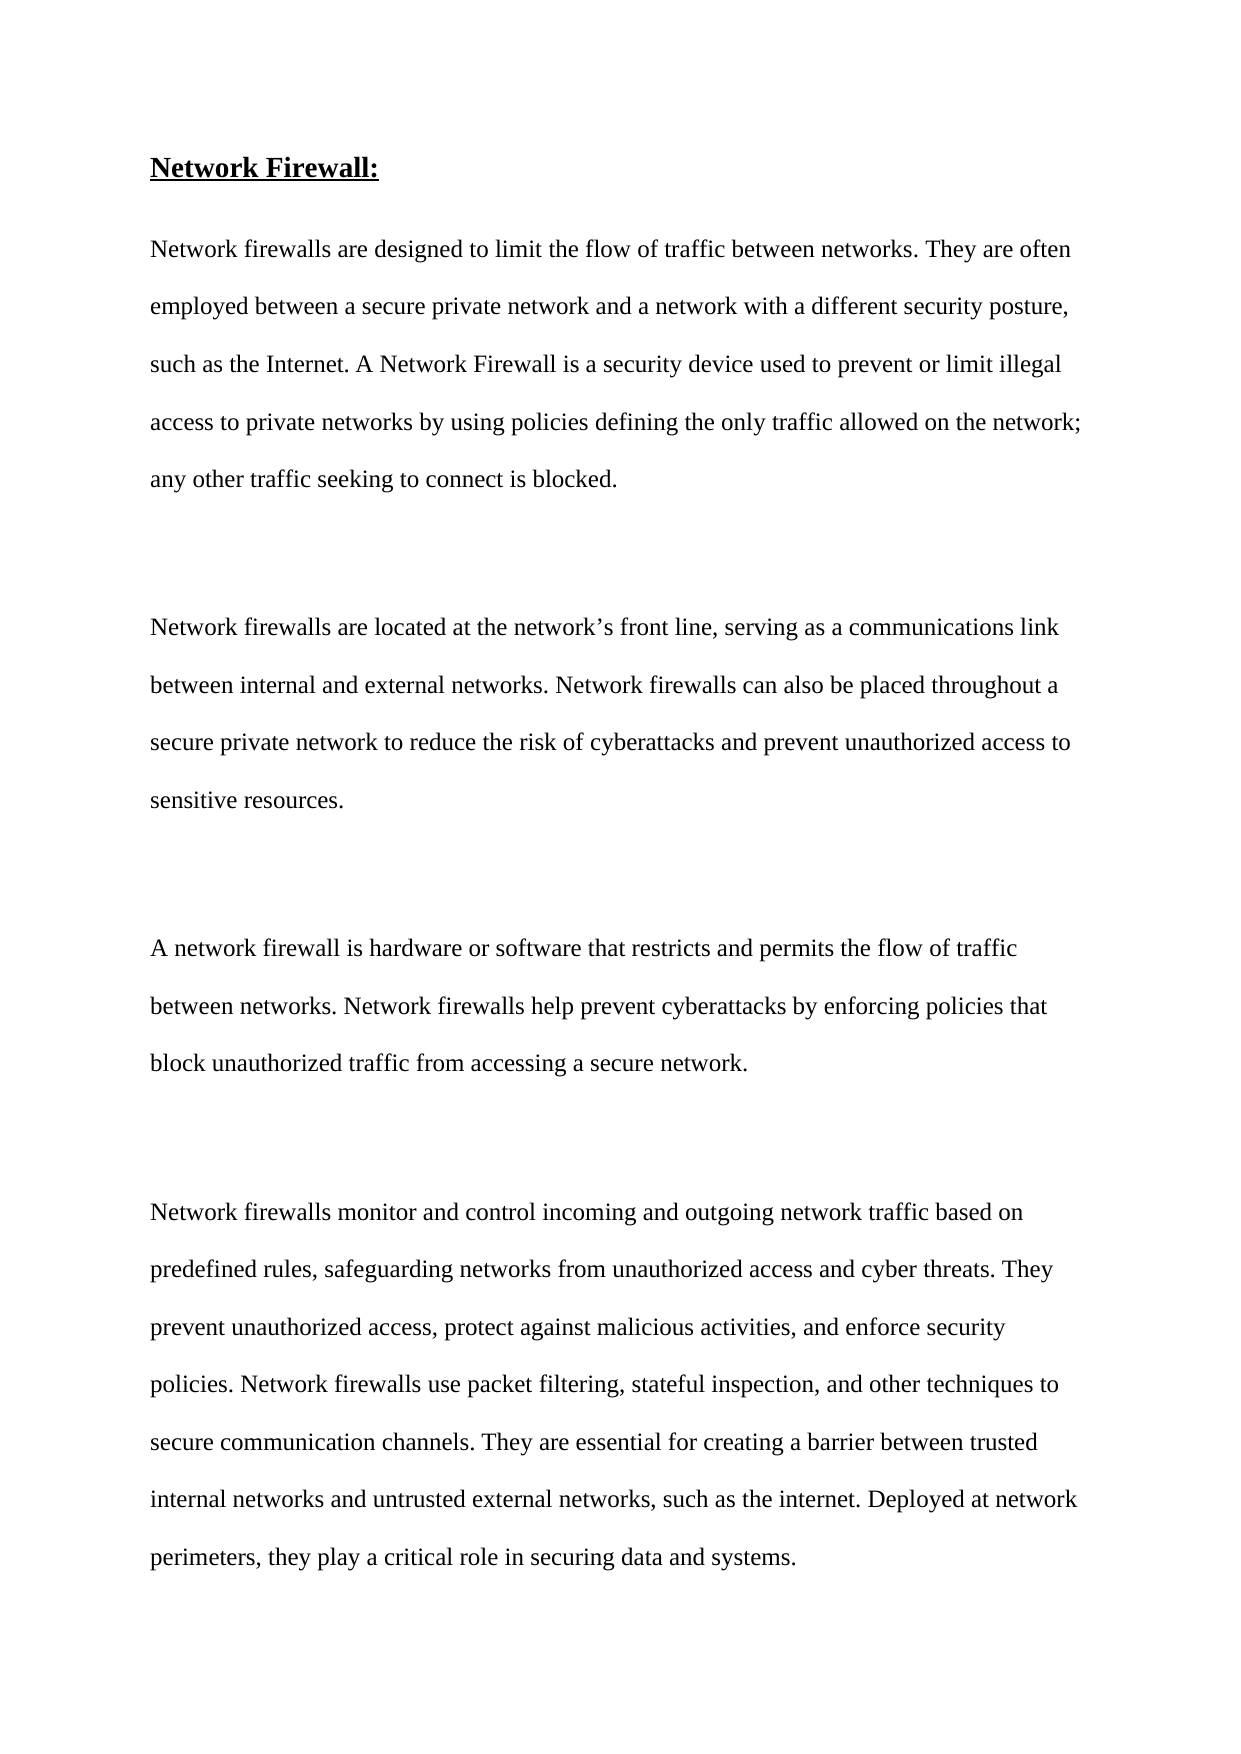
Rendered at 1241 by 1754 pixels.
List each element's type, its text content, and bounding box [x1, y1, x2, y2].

text Network firewalls are designed to limit the flow of traffic between networks. They are often employed between a secure private network and a network with a different security posture, such as the Internet. A Network Firewall is a security device used to prevent or limit illegal access to private networks by using policies defining the only traffic allowed on the network; any other traffic seeking to connect is blocked. [150, 234, 1090, 493]
text A network firewall is hardware or software that restricts and permits the flow of traffic between networks. Network firewalls help prevent cyberattacks by enforcing policies that block unauthorized traffic from accessing a secure network. [150, 933, 1090, 1077]
text Network firewalls are located at the network’s front line, serving as a communications link between internal and external networks. Network firewalls can also be placed throughout a secure private network to reduce the risk of cyberattacks and prevent unauthorized access to sensitive resources. [150, 612, 1090, 814]
text Network Firewall: [150, 150, 1090, 183]
text Network firewalls monitor and control incoming and outgoing network traffic based on predefined rules, safeguarding networks from unauthorized access and cyber threats. They prevent unauthorized access, protect against malicious activities, and enforce security policies. Network firewalls use packet filtering, stateful inspection, and other techniques to secure communication channels. They are essential for creating a barrier between trusted internal networks and untrusted external networks, such as the internet. Deployed at network perimeters, they play a critical role in securing data and systems. [150, 1197, 1090, 1570]
